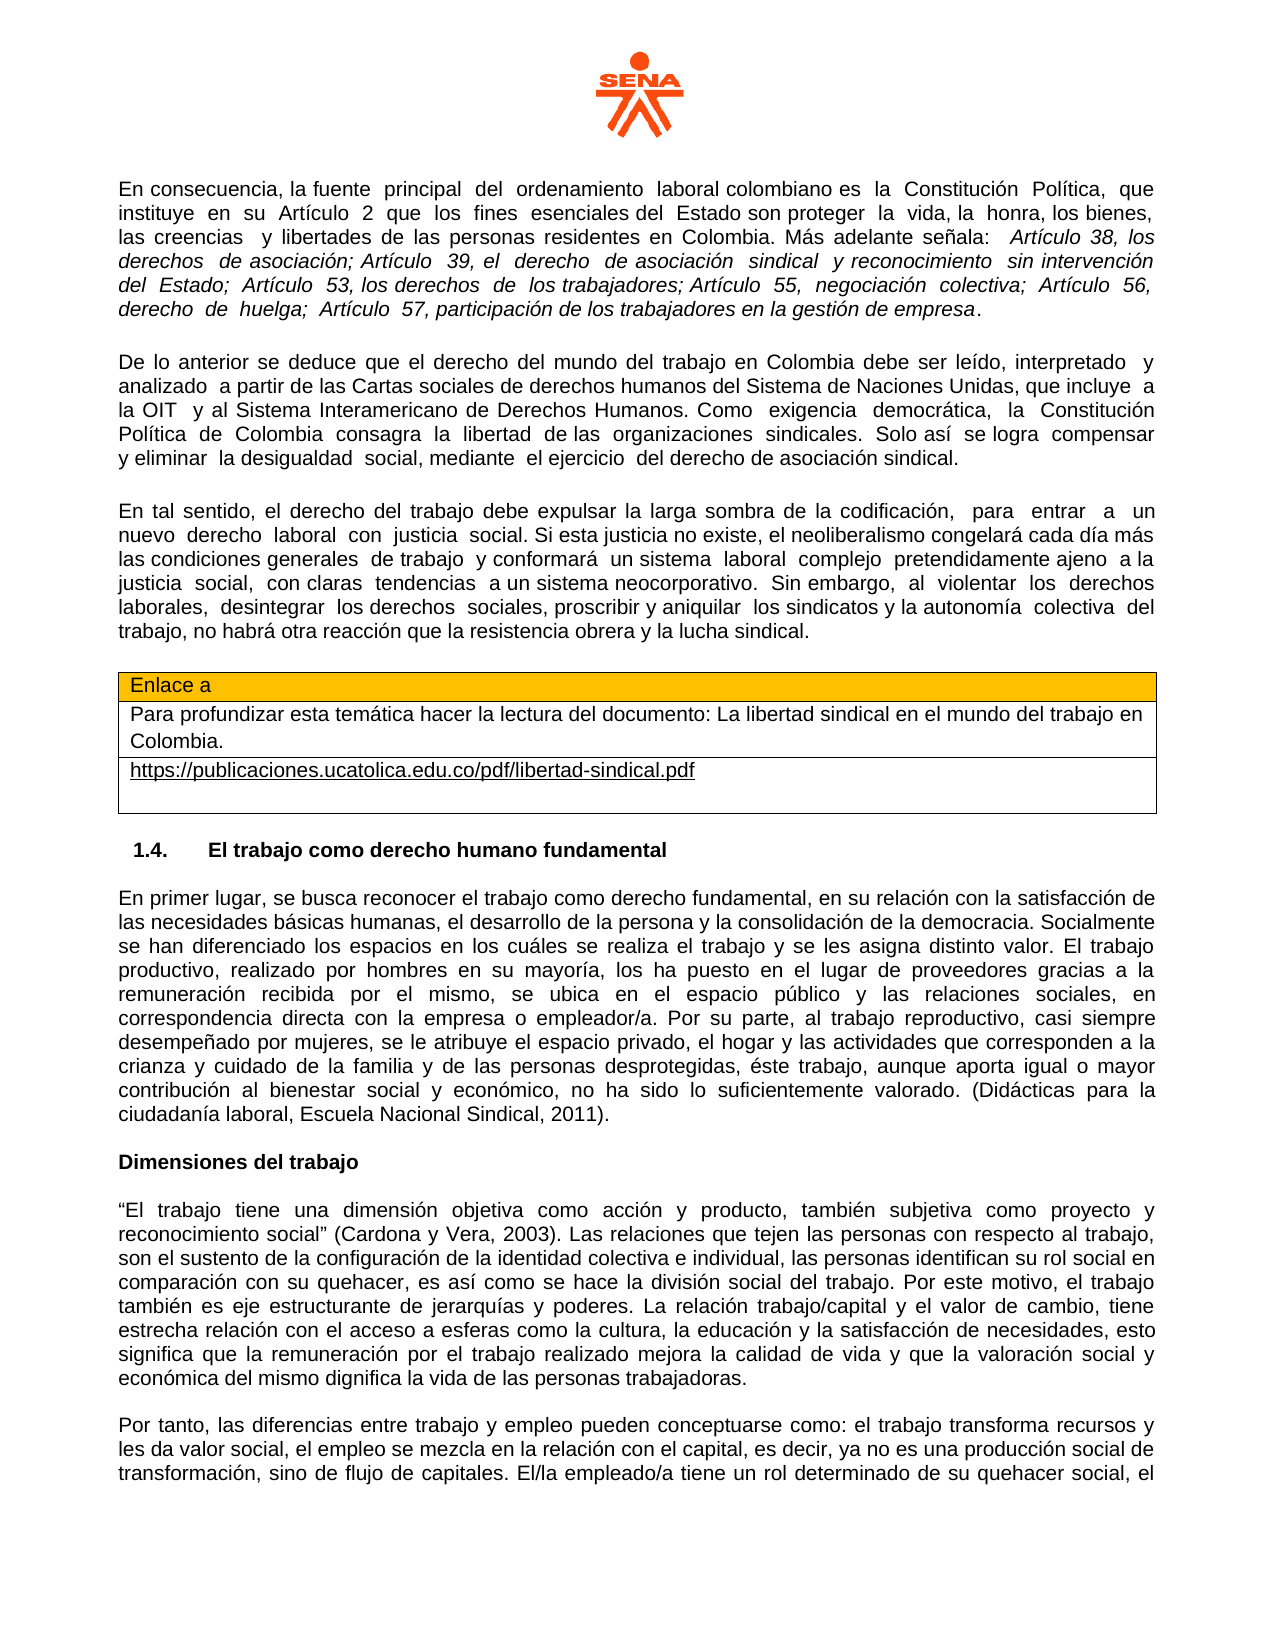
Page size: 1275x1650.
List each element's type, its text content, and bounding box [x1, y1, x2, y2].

text “El trabajo tiene una dimensión objetiva como acción y producto, también subjetiva como proyecto y reconocimiento social” (Cardona y Vera, 2003). Las relaciones que tejen las personas con respecto al trabajo, son el sustento de la configuración de la identidad colectiva e individual, las personas identifican su rol social en comparación con su quehacer, es así como se hace la división social del trabajo. Por este motivo, el trabajo también es eje estructurante de jerarquías y poderes. La relación trabajo/capital y el valor de cambio, tiene estrecha relación con el acceso a esferas como la cultura, la educación y la satisfacción de necesidades, esto significa que la remuneración por el trabajo realizado mejora la calidad de vida y que la valoración social y económica del mismo dignifica la vida de las personas trabajadoras. [118, 1198, 1157, 1389]
text En tal sentido, el derecho del trabajo debe expulsar la larga sombra de la codificación, para entrar a un nuevo derecho laboral con justicia social. Si esta justicia no existe, el neoliberalismo congelará cada día más las condiciones generales de trabajo y conformará un sistema laboral complejo pretendidamente ajeno a la justicia social, con claras tendencias a un sistema neocorporativo. Sin embargo, al violentar los derechos laborales, desintegrar los derechos sociales, proscribir y aniquilar los sindicatos y la autonomía colectiva del trabajo, no habrá otra reacción que la resistencia obrera y la lucha sindical. [118, 499, 1157, 643]
text Dimensiones del trabajo [118, 1150, 1157, 1174]
picture [585, 48, 690, 142]
table_header Enlace a [119, 673, 1156, 701]
table_cell https://publicaciones.ucatolica.edu.co/pdf/libertad-sindical.pdf [119, 758, 1156, 813]
text En primer lugar, se busca reconocer el trabajo como derecho fundamental, en su relación con la satisfacción de las necesidades básicas humanas, el desarrollo de la persona y la consolidación de la democracia. Socialmente se han diferenciado los espacios en los cuáles se realiza el trabajo y se les asigna distinto valor. El trabajo productivo, realizado por hombres en su mayoría, los ha puesto en el lugar de proveedores gracias a la remuneración recibida por el mismo, se ubica en el espacio público y las relaciones sociales, en correspondencia directa con la empresa o empleador/a. Por su parte, al trabajo reproductivo, casi siempre desempeñado por mujeres, se le atribuye el espacio privado, el hogar y las actividades que corresponden a la crianza y cuidado de la familia y de las personas desprotegidas, éste trabajo, aunque aporta igual o mayor contribución al bienestar social y económico, no ha sido lo suficientemente valorado. (Didácticas para la ciudadanía laboral, Escuela Nacional Sindical, 2011). [118, 886, 1157, 1126]
list El trabajo como derecho humano fundamental [133, 838, 1157, 862]
table_cell Para profundizar esta temática hacer la lectura del documento: La libertad sindical en el mundo del trabajo en Colombia. [119, 702, 1156, 757]
text De lo anterior se deduce que el derecho del mundo del trabajo en Colombia debe ser leído, interpretado y analizado a partir de las Cartas sociales de derechos humanos del Sistema de Naciones Unidas, que incluye a la OIT y al Sistema Interamericano de Derechos Humanos. Como exigencia democrática, la Constitución Política de Colombia consagra la libertad de las organizaciones sindicales. Solo así se logra compensar y eliminar la desigualdad social, mediante el ejercicio del derecho de asociación sindical. [118, 350, 1157, 470]
text En consecuencia, la fuente principal del ordenamiento laboral colombiano es la Constitución Política, que instituye en su Artículo 2 que los fines esenciales del Estado son proteger la vida, la honra, los bienes, las creencias y libertades de las personas residentes en Colombia. Más adelante señala: Artículo 38, los derechos de asociación; Artículo 39, el derecho de asociación sindical y reconocimiento sin intervención del Estado; Artículo 53, los derechos de los trabajadores; Artículo 55, negociación colectiva; Artículo 56, derecho de huelga; Artículo 57, participación de los trabajadores en la gestión de empresa. [118, 177, 1157, 321]
